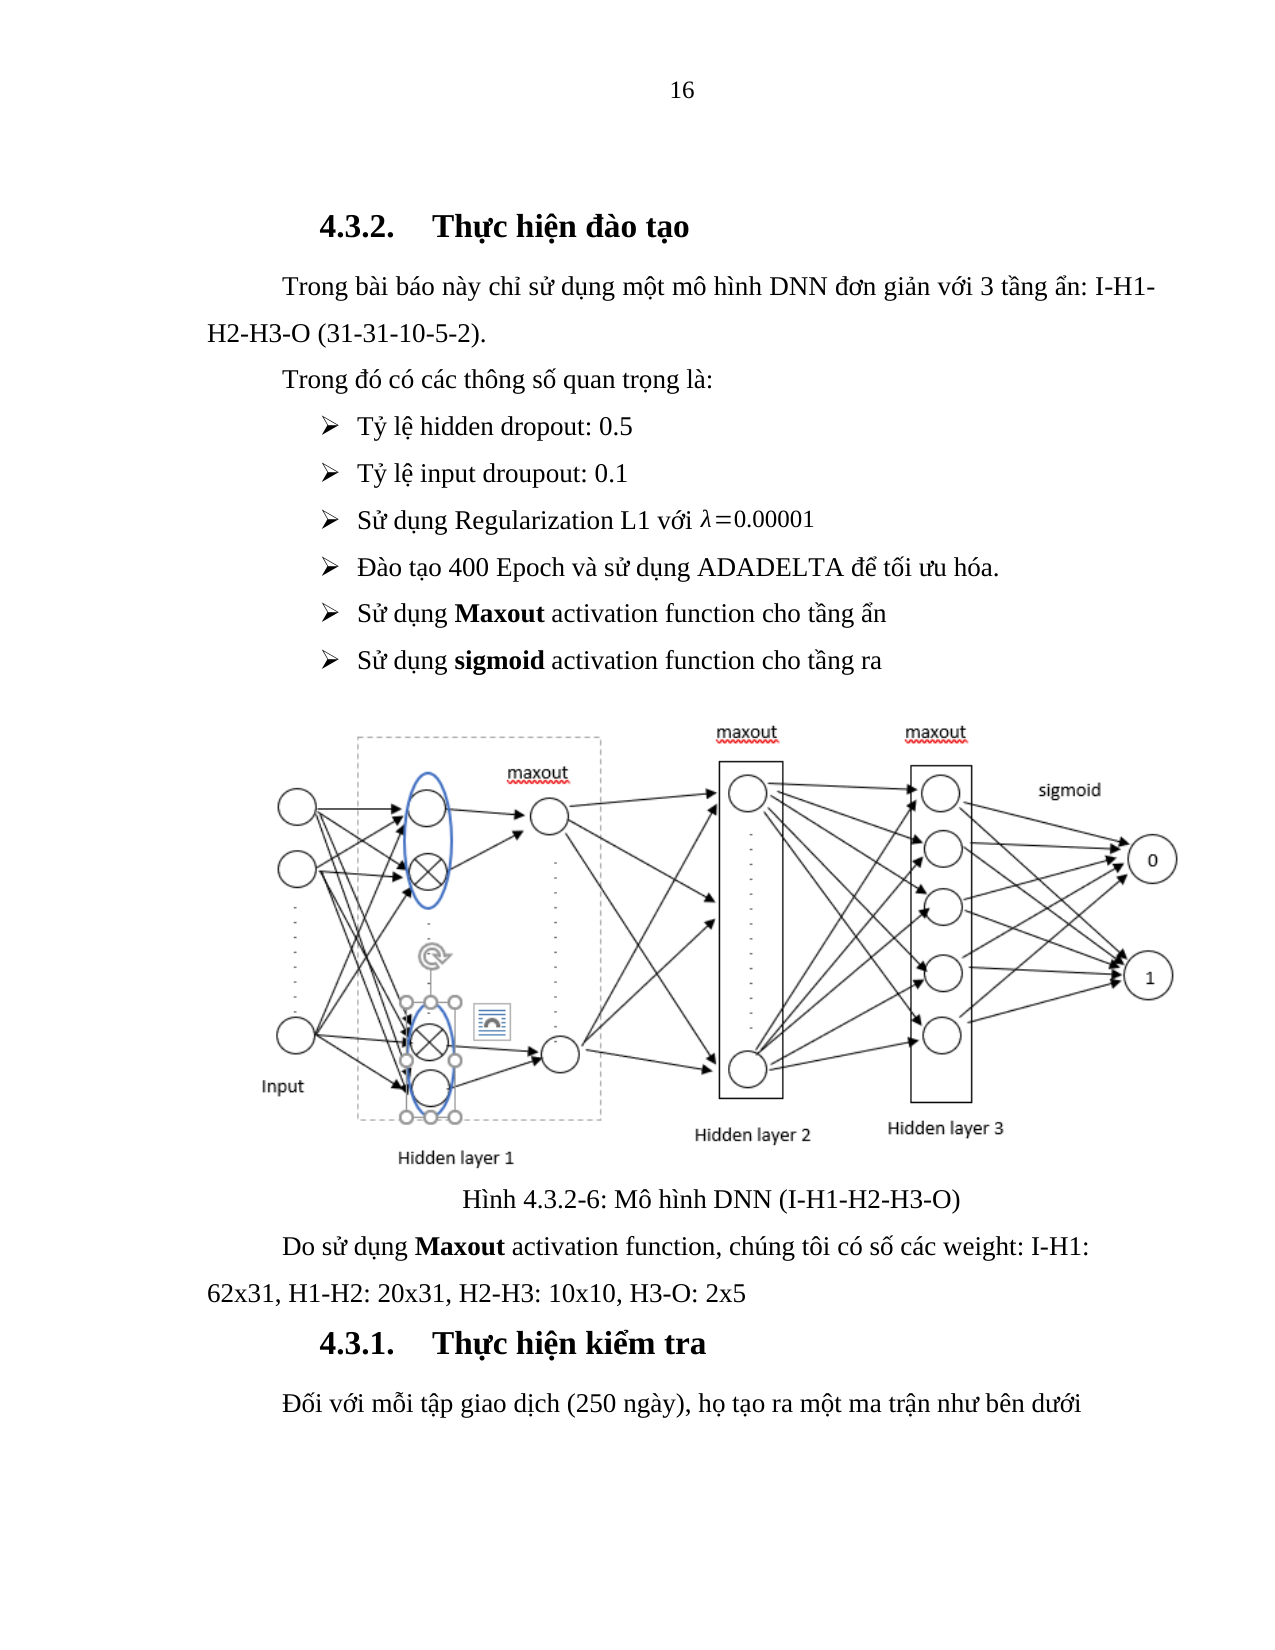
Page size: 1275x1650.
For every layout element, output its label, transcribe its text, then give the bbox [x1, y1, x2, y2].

text Trong đó có các thông số quan trọng là: [207, 363, 1157, 394]
list Đào tạo 400 Epoch và sử dụng ADADELTA để tối ưu hóa. [319, 551, 1157, 582]
list Thực hiện kiểm tra [394, 1324, 1157, 1362]
list Sử dụng Regularization L1 với [319, 504, 1157, 535]
text Trong bài báo này chỉ sử dụng một mô hình DNN đơn giản với 3 tầng ẩn: I-H1-H2-H3-O (31-31-10-5-2). [207, 270, 1157, 348]
list Thực hiện đào tạo [394, 207, 1157, 245]
list Sử dụng Maxout activation function cho tầng ẩn [319, 598, 1157, 629]
list Tỷ lệ hidden dropout: 0.5 [319, 410, 1157, 441]
text Đối với mỗi tập giao dịch (250 ngày), họ tạo ra một ma trận như bên dưới [207, 1387, 1157, 1418]
picture [236, 703, 1187, 1175]
list Tỷ lệ input droupout: 0.1 [319, 457, 1157, 488]
list Sử dụng sigmoid activation function cho tầng ra [319, 644, 1157, 676]
